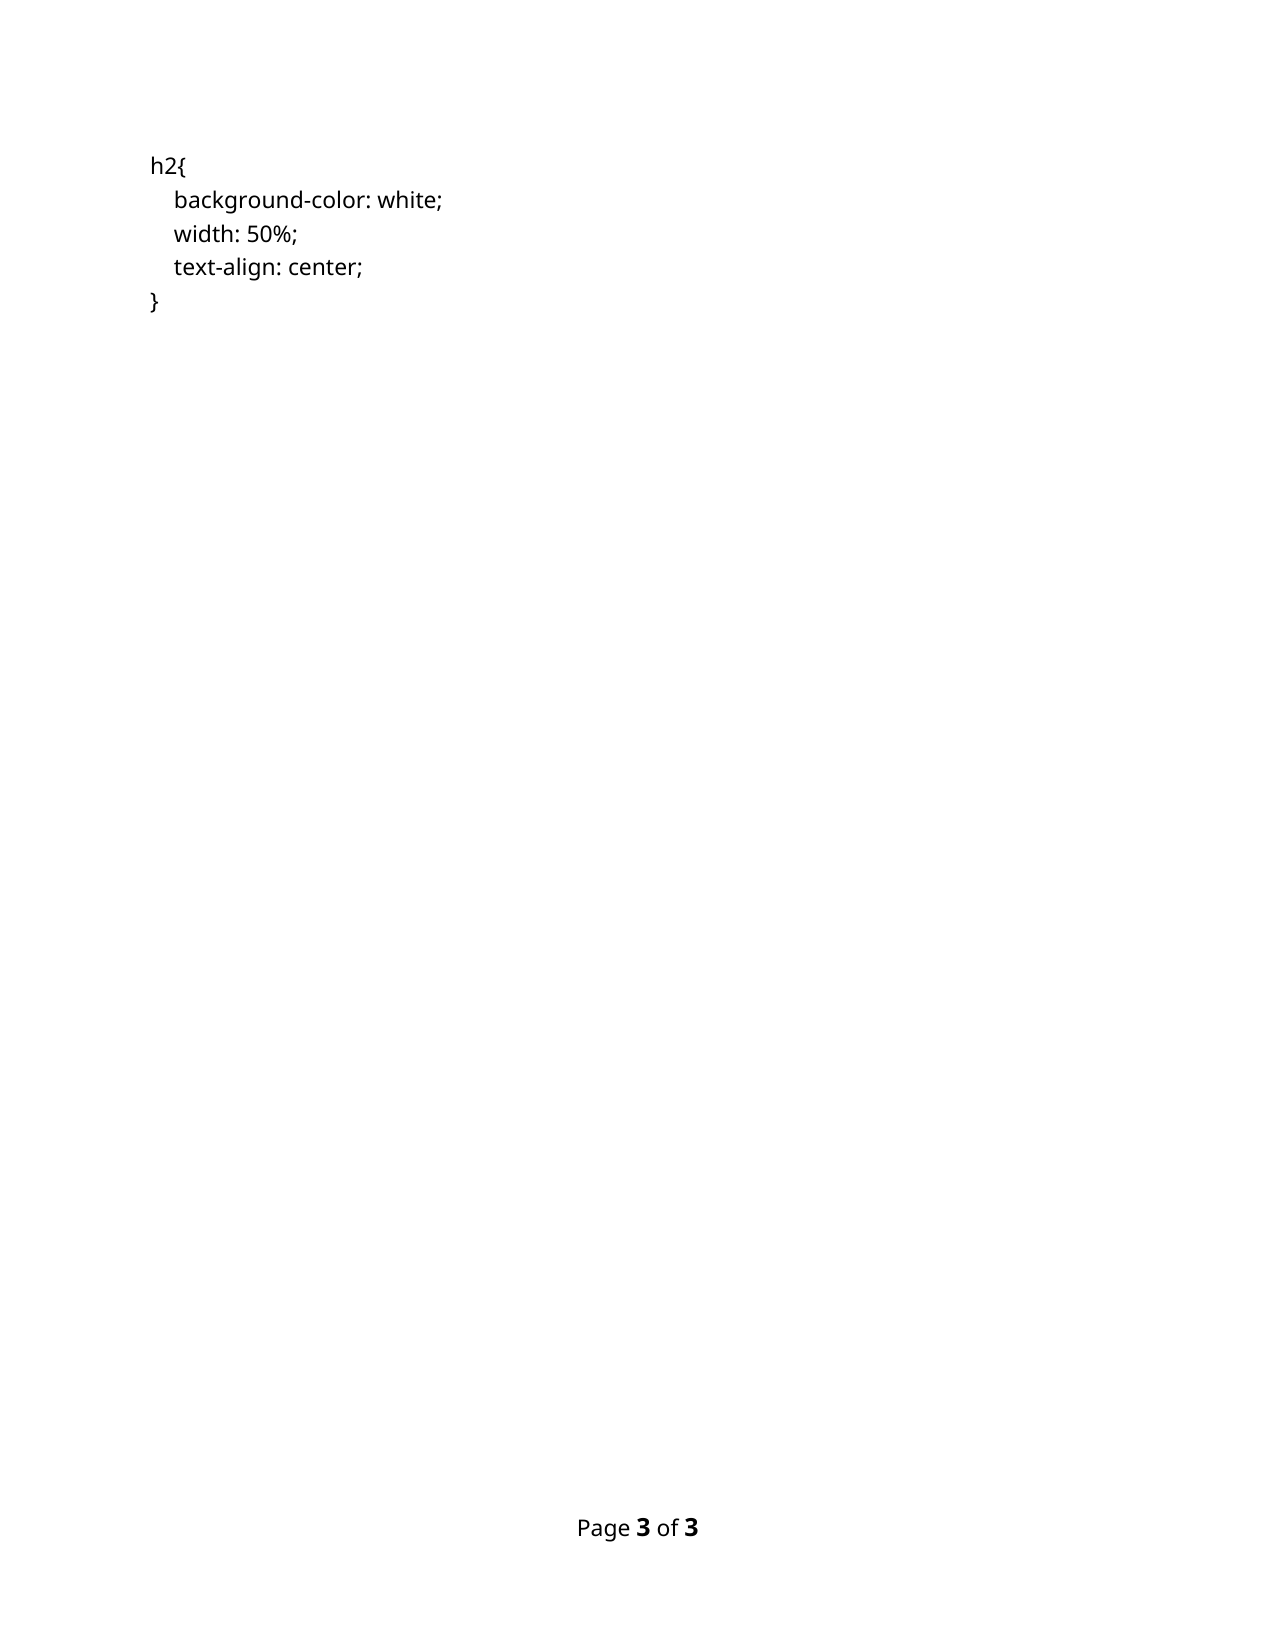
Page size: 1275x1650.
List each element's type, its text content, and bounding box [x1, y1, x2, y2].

text } [150, 285, 1125, 316]
text width: 50%; [150, 217, 1125, 249]
text h2{ [150, 150, 1125, 181]
text text-align: center; [150, 251, 1125, 282]
text background-color: white; [150, 184, 1125, 215]
